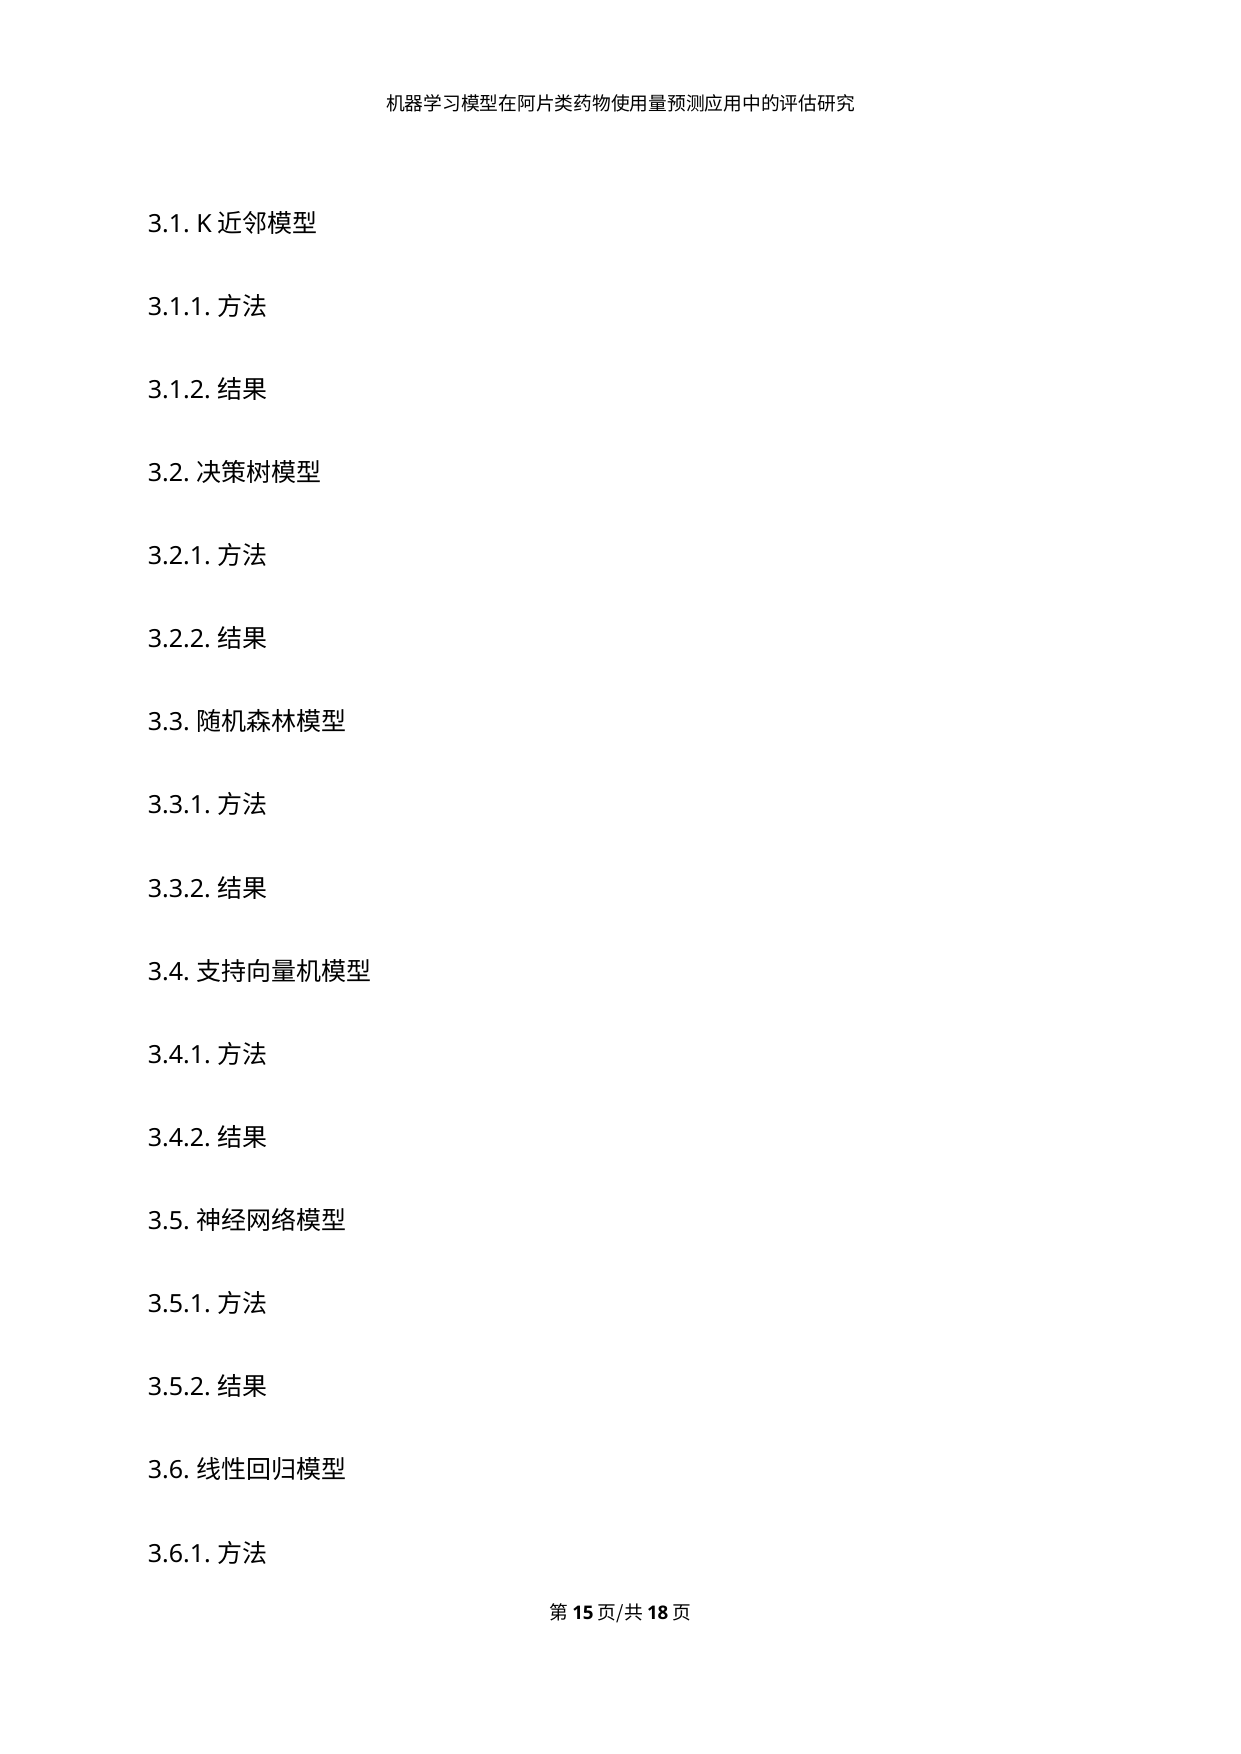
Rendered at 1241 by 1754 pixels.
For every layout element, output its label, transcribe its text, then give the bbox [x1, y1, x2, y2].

text 结果 [148, 854, 1092, 919]
text 决策树模型 [148, 438, 1092, 503]
text 方法 [148, 1020, 1092, 1085]
text 线性回归模型 [148, 1436, 1092, 1501]
text 结果 [148, 1103, 1092, 1168]
text 方法 [148, 1269, 1092, 1334]
text 方法 [148, 521, 1092, 586]
text 方法 [148, 771, 1092, 836]
text K近邻模型 [148, 189, 1092, 254]
text 结果 [148, 355, 1092, 420]
text 神经网络模型 [148, 1186, 1092, 1251]
text 结果 [148, 604, 1092, 669]
text 方法 [148, 272, 1092, 337]
text 结果 [148, 1352, 1092, 1417]
text 随机森林模型 [148, 687, 1092, 752]
text 方法 [148, 1519, 1092, 1584]
text 支持向量机模型 [148, 937, 1092, 1002]
